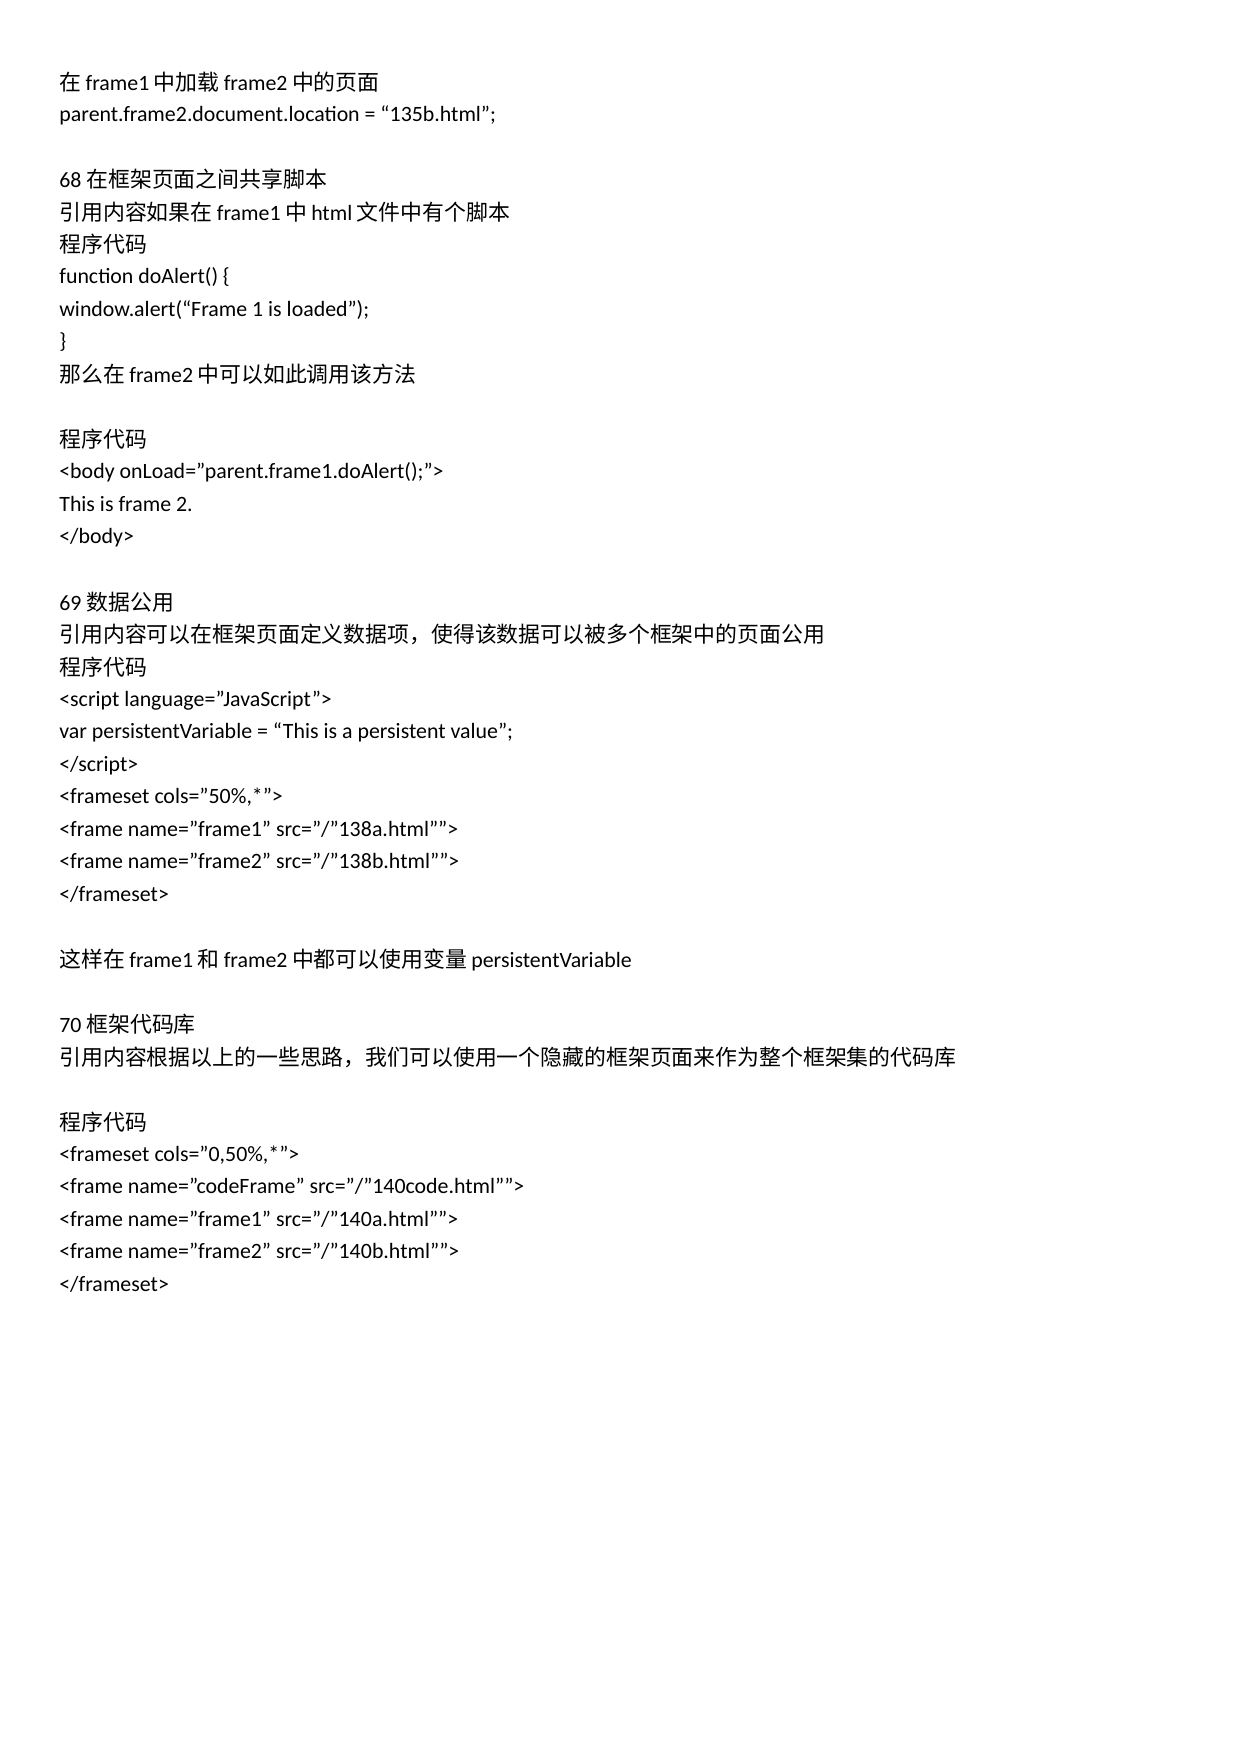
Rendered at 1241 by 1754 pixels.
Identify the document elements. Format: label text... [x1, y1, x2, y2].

text <frame name=”frame2” src=”/”140b.html””> [59, 1234, 1181, 1267]
text var persistentVariable = “This is a persistent value”; [59, 714, 1181, 747]
text parent.frame2.document.location = “135b.html”; [59, 97, 1181, 129]
text <frame name=”codeFrame” src=”/”140code.html””> [59, 1169, 1181, 1202]
text <frame name=”frame1” src=”/”140a.html””> [59, 1202, 1181, 1234]
text function doAlert() { [59, 259, 1181, 292]
text 程序代码 [59, 1104, 1181, 1137]
text This is frame 2. [59, 487, 1181, 519]
text 引用内容根据以上的一些思路，我们可以使用一个隐藏的框架页面来作为整个框架集的代码库 [59, 1039, 1181, 1072]
text <frame name=”frame1” src=”/”138a.html””> [59, 812, 1181, 844]
text 引用内容如果在frame1中html文件中有个脚本 [59, 194, 1181, 227]
text } [59, 324, 1181, 357]
text <frameset cols=”50%,*”> [59, 779, 1181, 812]
text </frameset> [59, 1267, 1181, 1299]
text </script> [59, 747, 1181, 779]
text 程序代码 [59, 649, 1181, 682]
text 那么在frame2中可以如此调用该方法 [59, 357, 1181, 389]
text <frameset cols=”0,50%,*”> [59, 1137, 1181, 1169]
text window.alert(“Frame 1 is loaded”); [59, 292, 1181, 324]
text <frame name=”frame2” src=”/”138b.html””> [59, 844, 1181, 877]
text 这样在frame1和frame2中都可以使用变量persistentVariable [59, 942, 1181, 974]
text 69 数据公用 [59, 584, 1181, 617]
text 程序代码 [59, 422, 1181, 454]
text 程序代码 [59, 227, 1181, 259]
text </frameset> [59, 877, 1181, 909]
text </body> [59, 519, 1181, 552]
text 70 框架代码库 [59, 1007, 1181, 1039]
text <body onLoad=”parent.frame1.doAlert();”> [59, 454, 1181, 487]
text 在frame1中加载frame2中的页面 [59, 64, 1181, 97]
text 68 在框架页面之间共享脚本 [59, 162, 1181, 194]
text 引用内容可以在框架页面定义数据项，使得该数据可以被多个框架中的页面公用 [59, 617, 1181, 649]
text <script language=”JavaScript”> [59, 682, 1181, 714]
